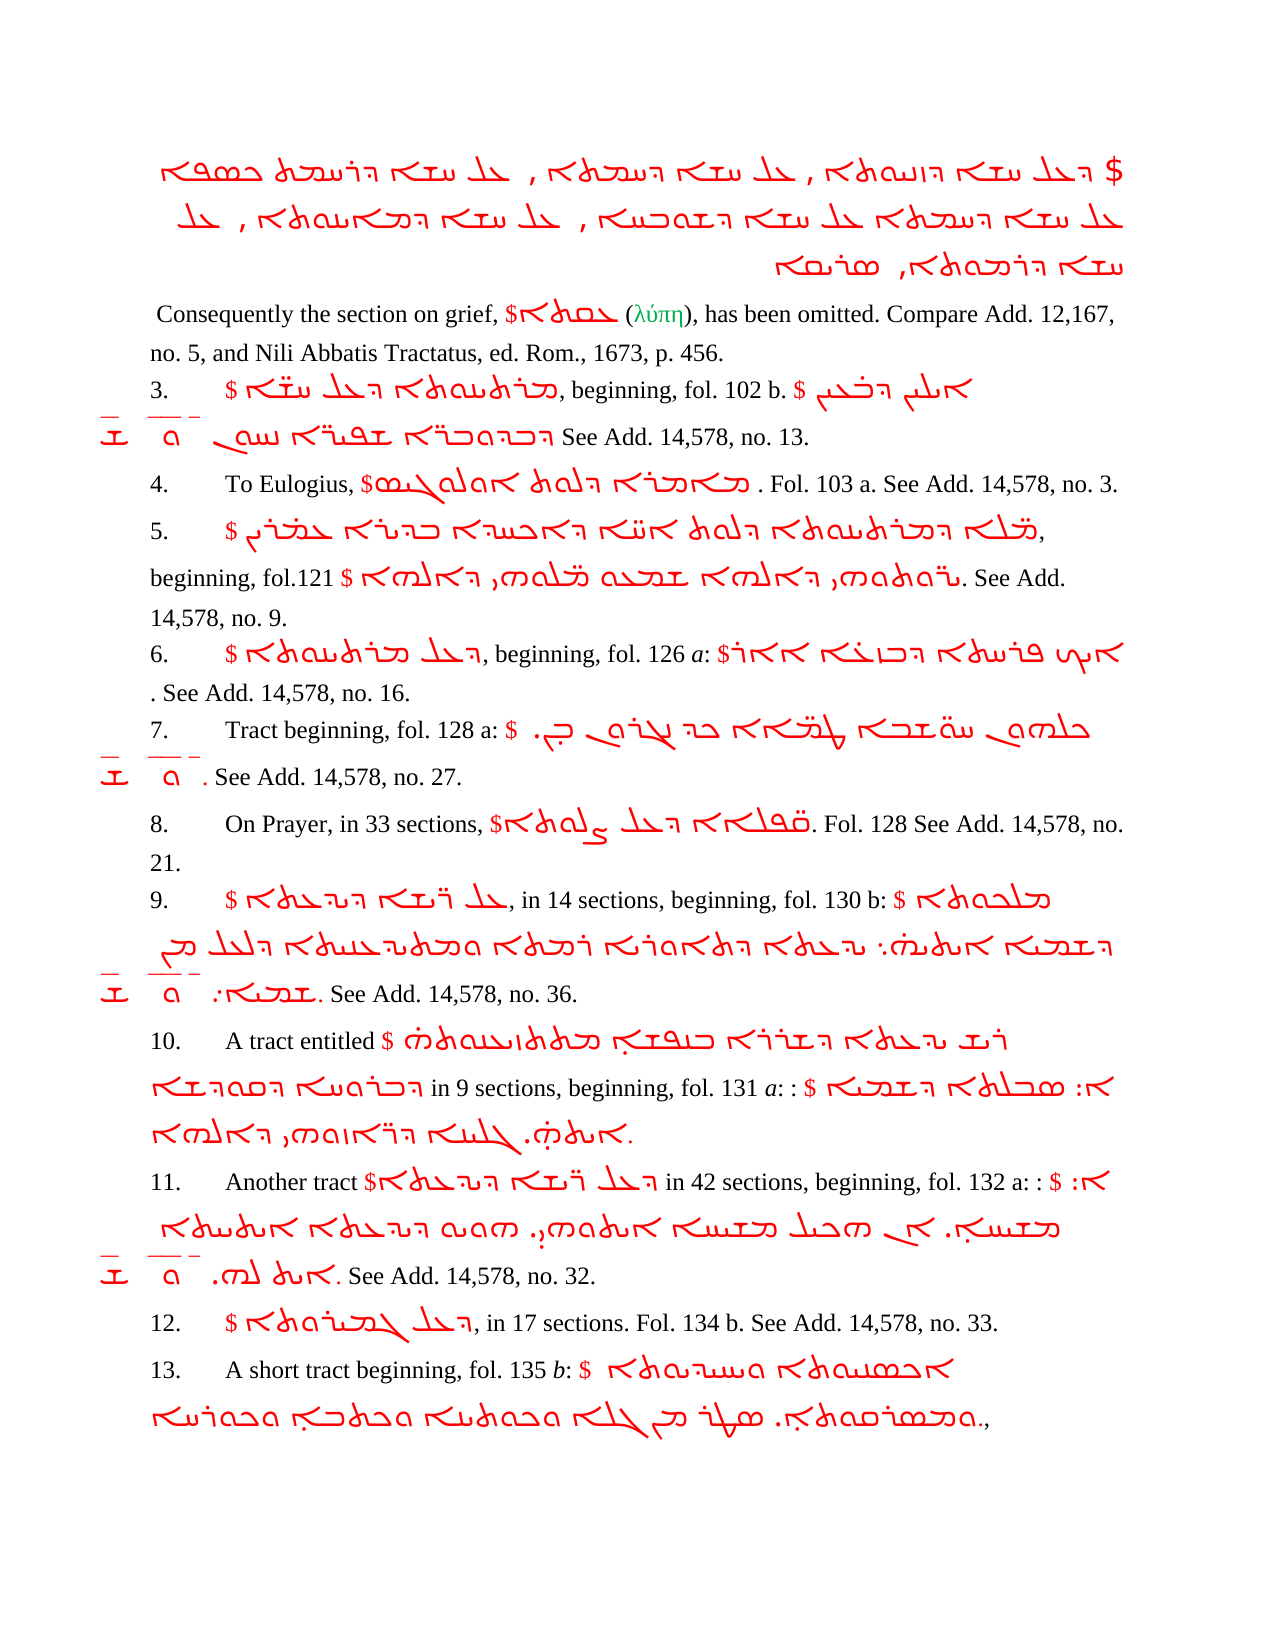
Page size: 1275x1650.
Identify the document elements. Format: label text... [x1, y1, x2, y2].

text 4. To Eulogius, $ܡܐܡܪܐ ܕܠܘܬ ܐܘܠܘܓܝܣ . Fol. 103 a. See Add. 14,578, no. 3. [150, 461, 1125, 508]
text 5. $ ܡ̈ܠܐ ܕܡܪܬܝܢܘܬܐ ܕܠܘܬ ܐܚ̈ܐ ܕܐܟܚܕܐ ܒܕܝܪܐ ܥܡ̇ܪܝܢ, beginning, fol.121 $ ܝܪ̈ܘܬܘܗܝ ܕܐܠܗܐ ܫܡܥܘ ܡ̈ܠܘܗܝ ܕܐܠܗܐ. See Add. 14,578, no. 9. [150, 508, 1125, 631]
text 10. A tract entitled $ܪܝܫ ܝܕܥܬܐ ܕܫܪܪܐ ܒܢܦܫܐ̣ ܡܬܬܙܝܥܢܘܬܗ̇ ܕܒܪܘܚܐ ܕܩܘܕܫܐ in 9 sections, beginning, fol. 131 a: : $ܐ: ܣܒܠܬܐ ܕܫܡܝܐ ܐܝܬܗ̣̇. ܓܠܝܢܐ ܕܪ̈ܐܙܘܗܝ ܕܐܠܗܐ. [150, 1018, 1125, 1160]
text 9. $ ܥܠ ܪ̈ܝܫܐ ܕܝܕܥܬܐ, in 14 sections, beginning, fol. 130 b: $ܡܠܟܘܬܐ ܕܫܡܝܐ ܐܝܬܝܗ̇܆ ܝܕܥܬܐ ܕܬܐܘܪܝܐ ܪܡܬܐ ܘܡܬܝܕܥܢܝܬܐ ܕܠܥܠ ܡܢ ܫܡܝܐ܇ ܏ܘܫ. See Add. 14,578, no. 36. [150, 877, 1125, 1018]
text 7. Tract beginning, fol. 128 a: $ ܟܠܗܘܢ ܚܘ̈ܫܒܐ ܛܡ̈ܐܐ ܟܕ ܢܓܪܘܢ ܒ̣ܢ. ܏ܘܫ. See Add. 14,578, no. 27. [150, 707, 1125, 801]
text 3. $ ܡܪܬܝܢܘܬܐ ܕܥܠ ܚܫ̈ܐ, beginning, fol. 102 b. $ܐܝܠܝܢ ܕܒ̇ܥܝܢ ܕܒܕܘܒܪ̈ܐ ܫܦܝܪ̈ܐ ܢܚܘܢ ܏ܘܫ See Add. 14,578, no. 13. [150, 367, 1125, 461]
text 12. $ ܕܥܠ ܓܡܝܪܘܬܐ, in 17 sections. Fol. 134 b. See Add. 14,578, no. 33. [150, 1301, 1125, 1348]
text 11. Another tract $ܕܥܠ ܪ̈ܝܫܐ ܕܝܕܥܬܐ in 42 sections, beginning, fol. 132 a: : $ܐ: ܡܫܝܚܐ̣. ܐܢ ܗܟܝܠ ܡܫܝܚܐ ܐܝܬܘܗܝ̣. ܗܘܝܘ ܕܝܕܥܬܐ ܐܝܬܝܝܬܐ ܐܝܬ ܠܗ. ܏ܘܫ. See Add. 14,578, no. 32. [150, 1160, 1125, 1301]
text 6. $ ܕܥܠ ܡܪܬܝܢܘܬܐ, beginning, fol. 126 a: $ܐܝܟ ܦܪܚܬܐ ܕܒܙܥ̇ܐ ܐܐܪ . See Add. 14,578, no. 16. [150, 631, 1125, 707]
text $ ܕܥܠ ܚܫܐ ܕܙܢܝܘܬܐ , ܥܠ ܚܫܐ ܕܚܡܬܐ , ܥܠ ܚܫܐ ܕܪܚܡܬ ܟܣܦܐ ܥܠ ܚܫܐ ܕܚܡܬܐ ܥܠ ܚܫܐ ܕܫܘܒܚܐ , ܥܠ ܚܫܐ ܕܡܐܝܢܘܬܐ , ܥܠ ܚܫܐ ܕܪܡܘܬܐ, ܣܪܝܩܐ [150, 150, 1125, 291]
text 13. A short tract beginning, fol. 135 b: $ ܐܟܣܢܝܘܬܐ ܘܝܚܝܕܝܘܬܐ ܘܡܣܪܩܘܬܐ̣. ܣܛܪ ܡܢ ܓܠܐ ܘܟܘܬܝܢܐ ܘܟܬܒܐ̣ ܘܟܘܪܚܐ., [150, 1348, 1125, 1442]
text Consequently the section on grief, $ܥܩܬܐ (λύπη), has been omitted. Compare Add. 12,167, no. 5, and Nili Abbatis Tractatus, ed. Rom., 1673, p. 456. [150, 291, 1125, 367]
text 8. On Prayer, in 33 sections, $ܩ̈ܦܠܐܐ ܕܥܠ ܨܠܘܬܐ. Fol. 128 See Add. 14,578, no. 21. [150, 801, 1125, 877]
